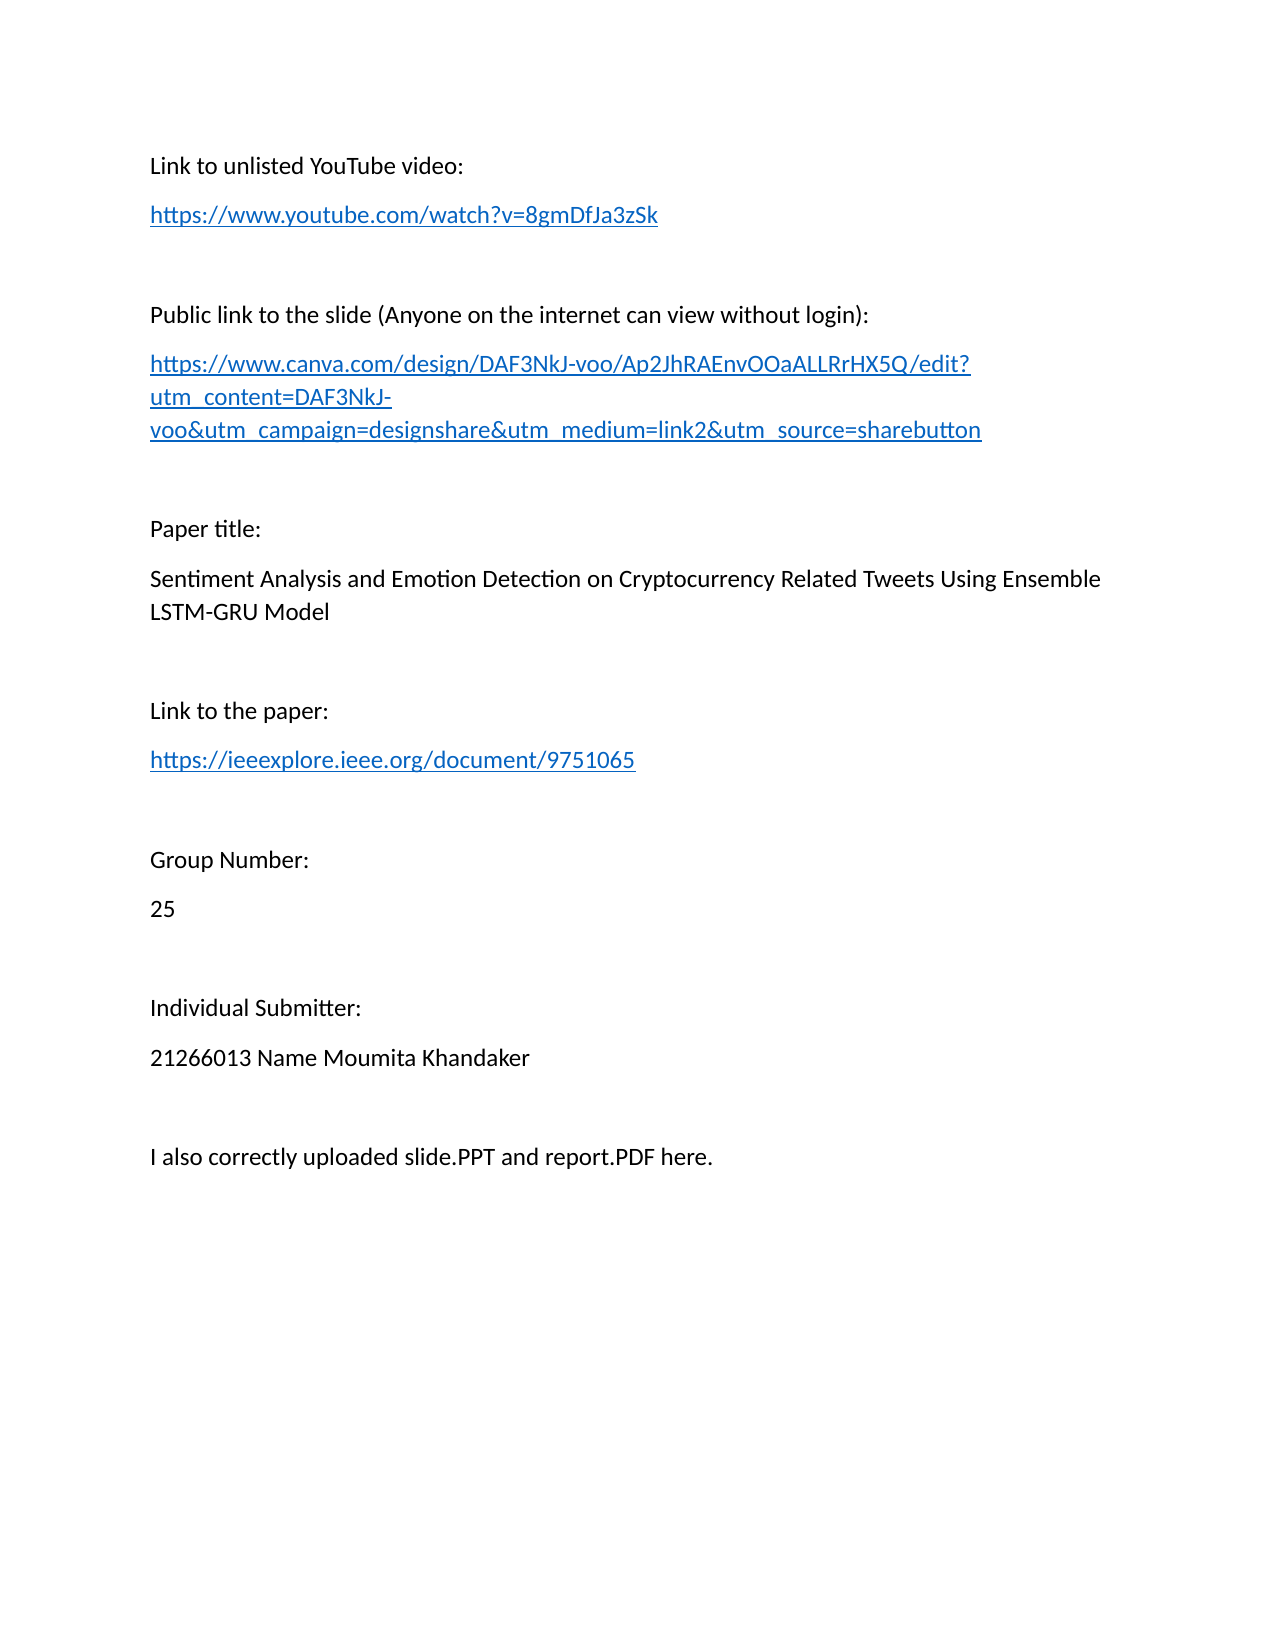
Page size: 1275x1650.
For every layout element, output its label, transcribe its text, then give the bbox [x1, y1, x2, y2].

text 25 [150, 893, 1125, 924]
text Group Number: [150, 844, 1125, 874]
text Sentiment Analysis and Emotion Detection on Cryptocurrency Related Tweets Using Ensemble LSTM-GRU Model [150, 563, 1125, 626]
text https://ieeexplore.ieee.org/document/9751065 [150, 744, 1125, 775]
text https://www.canva.com/design/DAF3NkJ-voo/Ap2JhRAEnvOOaALLRrHX5Q/edit?utm_content=DAF3NkJ-voo&utm_campaign=designshare&utm_medium=link2&utm_source=sharebutton [150, 348, 1125, 445]
text I also correctly uploaded slide.PPT and report.PDF here. [150, 1141, 1125, 1172]
text 21266013 Name Moumita Khandaker [150, 1042, 1125, 1073]
text Paper title: [150, 513, 1125, 544]
text Public link to the slide (Anyone on the internet can view without login): [150, 299, 1125, 329]
text Individual Submitter: [150, 992, 1125, 1023]
text https://www.youtube.com/watch?v=8gmDfJa3zSk [150, 199, 1125, 230]
text Link to unlisted YouTube video: [150, 150, 1125, 181]
text Link to the paper: [150, 695, 1125, 726]
